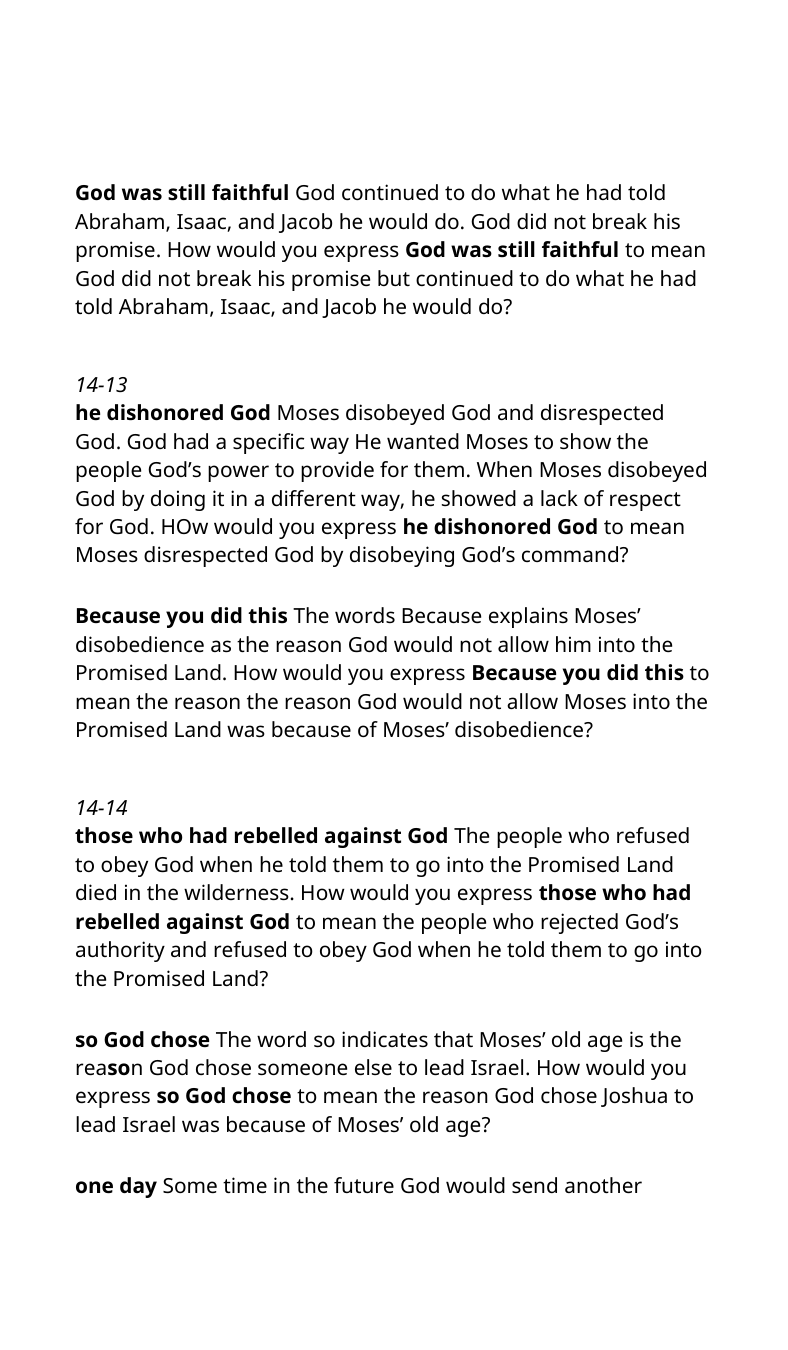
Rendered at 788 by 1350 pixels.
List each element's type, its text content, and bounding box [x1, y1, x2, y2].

text so God chose The word so indicates that Moses’ old age is the reason God chose someone else to lead Israel. How would you express so God chose to mean the reason God chose Joshua to lead Israel was because of Moses’ old age? [75, 996, 712, 1138]
text Because you did this The words Because explains Moses’ disobedience as the reason God would not allow him into the Promised Land. How would you express Because you did this to mean the reason the reason God would not allow Moses into the Promised Land was because of Moses’ disobedience? [75, 573, 712, 744]
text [75, 1143, 712, 1199]
subtitle 14-14 [75, 764, 712, 821]
subtitle 14-13 [75, 341, 712, 398]
text God was still faithful God continued to do what he had told Abraham, Isaac, and Jacob he would do. God did not break his promise. How would you express God was still faithful to mean God did not break his promise but continued to do what he had told Abraham, Isaac, and Jacob he would do? [75, 150, 712, 321]
text those who had rebelled against God The people who refused to obey God when he told them to go into the Promised Land died in the wilderness. How would you express those who had rebelled against God to mean the people who rejected God’s authority and refused to obey God when he told them to go into the Promised Land? [75, 821, 712, 992]
text he dishonored God Moses disobeyed God and disrespected God. God had a specific way He wanted Moses to show the people God’s power to provide for them. When Moses disobeyed God by doing it in a different way, he showed a lack of respect for God. HOw would you express he dishonored God to mean Moses disrespected God by disobeying God’s command? [75, 398, 712, 569]
